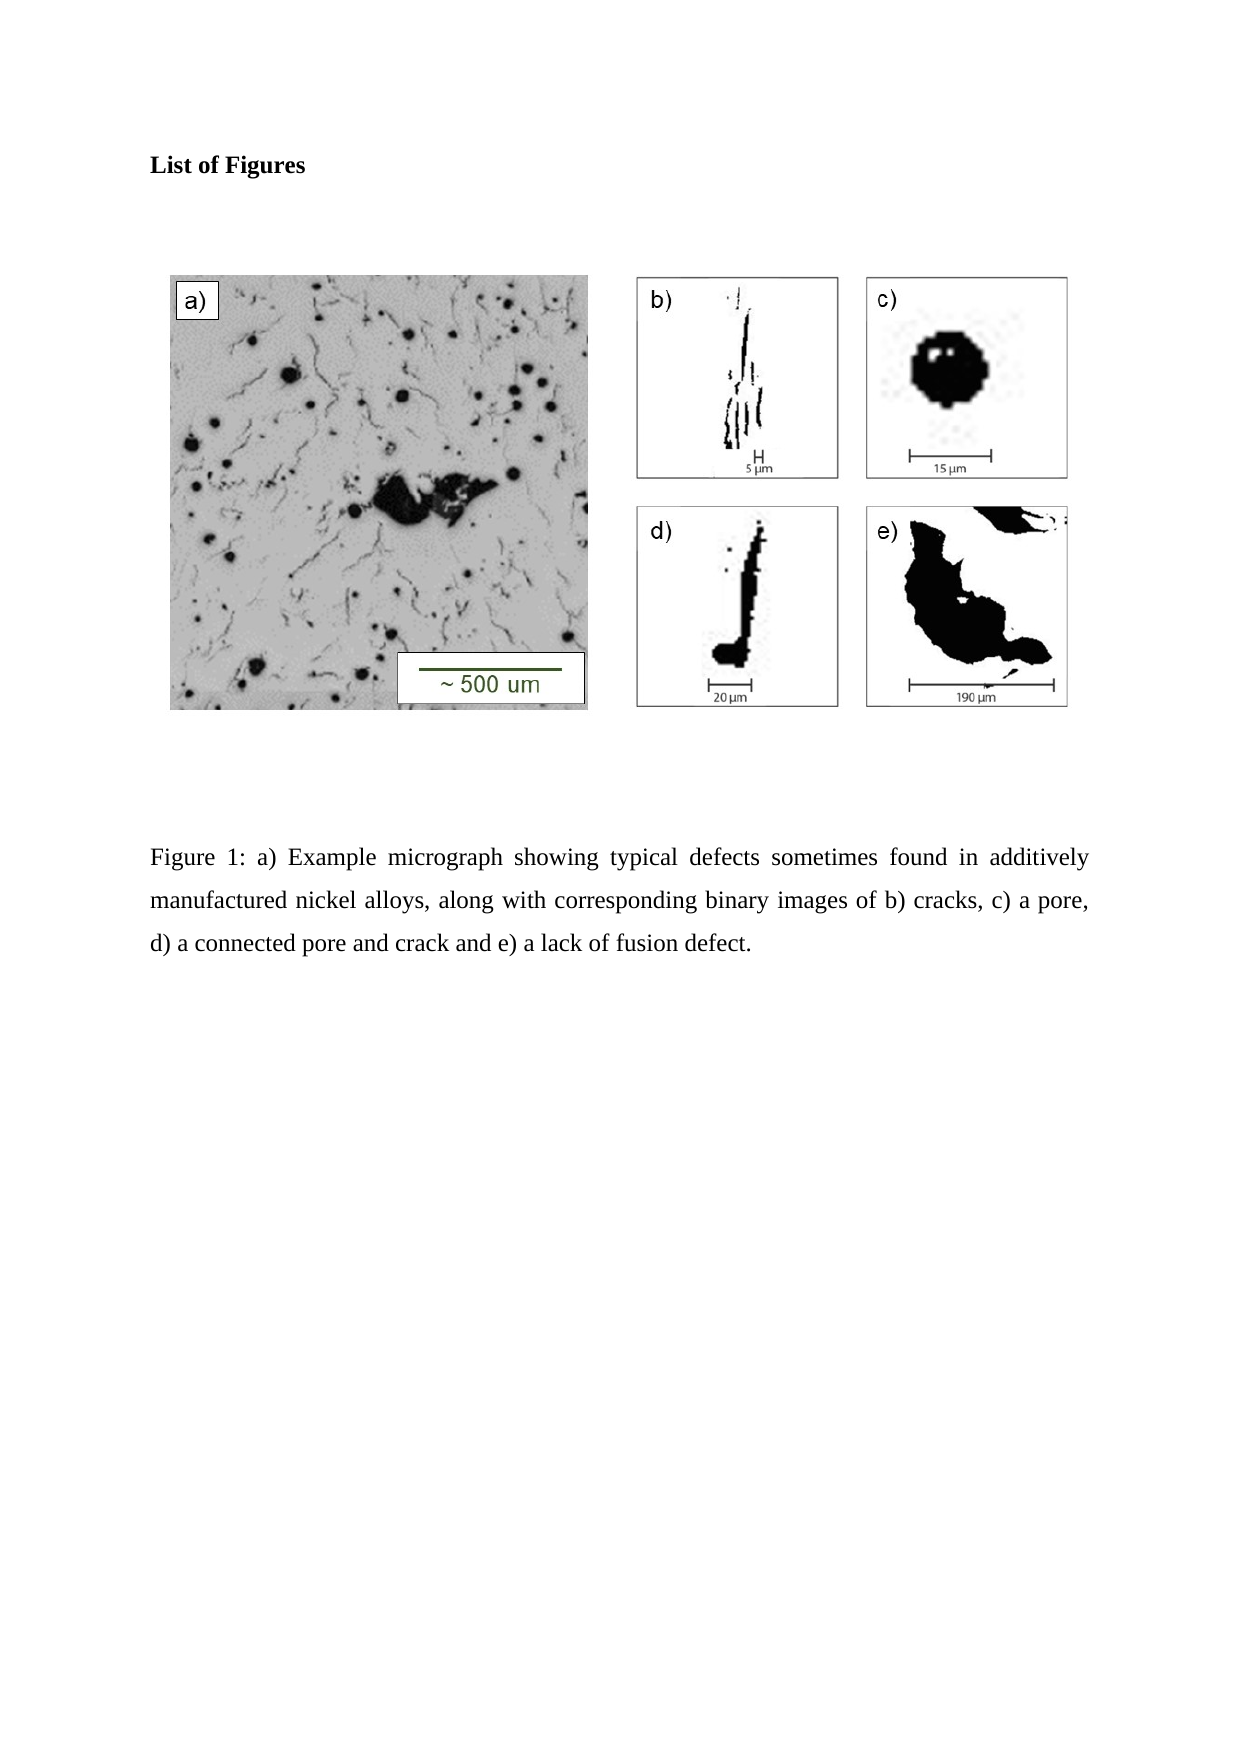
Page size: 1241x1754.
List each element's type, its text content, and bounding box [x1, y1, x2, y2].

text Figure 1: a) Example micrograph showing typical defects sometimes found in additively manufactured nickel alloys, along with corresponding binary images of b) cracks, c) a pore, d) a connected pore and crack and e) a lack of fusion defect. [150, 842, 1090, 957]
picture [150, 193, 1091, 785]
text List of Figures [150, 150, 1090, 179]
